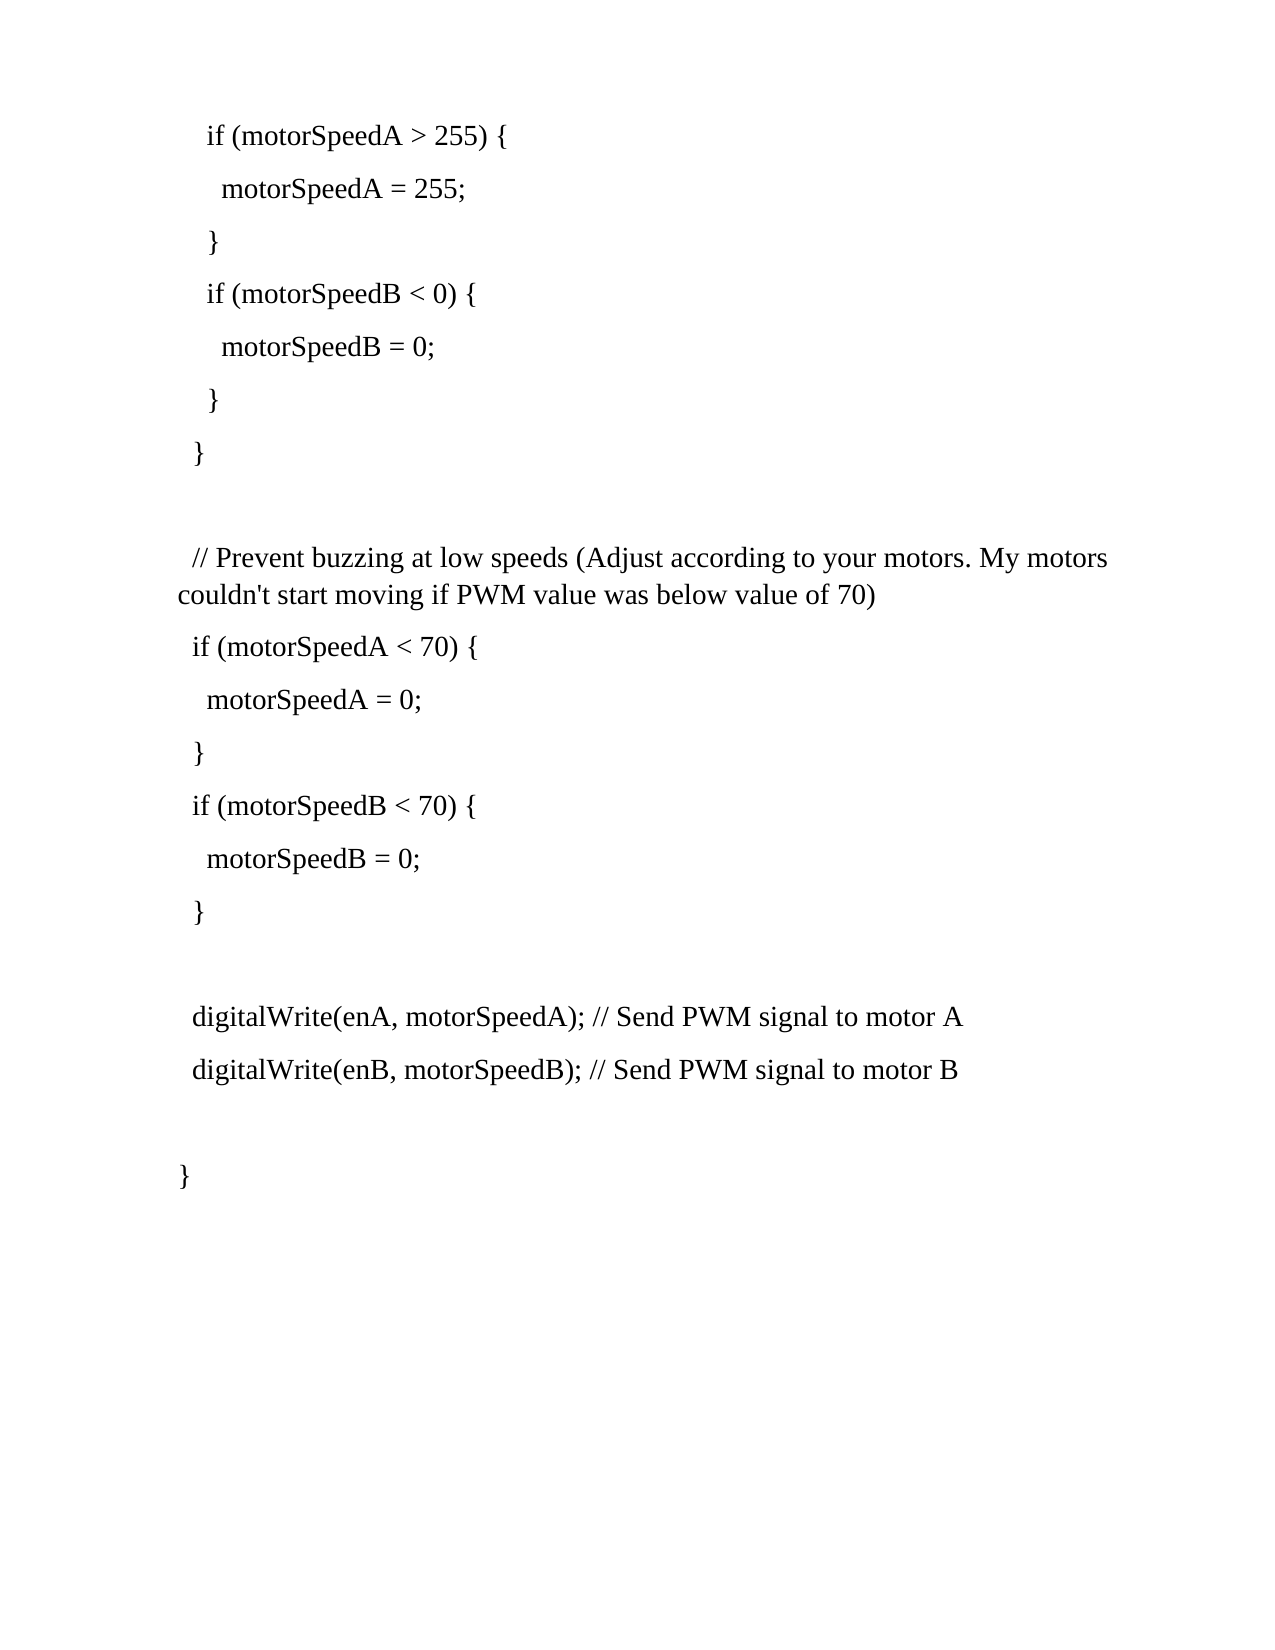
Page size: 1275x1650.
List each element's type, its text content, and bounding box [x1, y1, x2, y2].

text if (motorSpeedB < 70) { [177, 788, 1157, 822]
text motorSpeedA = 255; [177, 171, 1157, 204]
text if (motorSpeedA < 70) { [177, 629, 1157, 663]
text digitalWrite(enA, motorSpeedA); // Send PWM signal to motor A [177, 999, 1157, 1033]
text motorSpeedB = 0; [177, 841, 1157, 874]
text } [177, 224, 1157, 257]
text digitalWrite(enB, motorSpeedB); // Send PWM signal to motor B [177, 1052, 1157, 1086]
text } [177, 735, 1157, 769]
text } [177, 435, 1157, 468]
text motorSpeedA = 0; [177, 682, 1157, 716]
text } [177, 894, 1157, 927]
text } [177, 382, 1157, 416]
text if (motorSpeedB < 0) { [177, 277, 1157, 310]
text } [177, 1158, 1157, 1191]
text motorSpeedB = 0; [177, 329, 1157, 363]
text if (motorSpeedA > 255) { [177, 118, 1157, 152]
text // Prevent buzzing at low speeds (Adjust according to your motors. My motors couldn't start moving if PWM value was below value of 70) [177, 541, 1157, 610]
